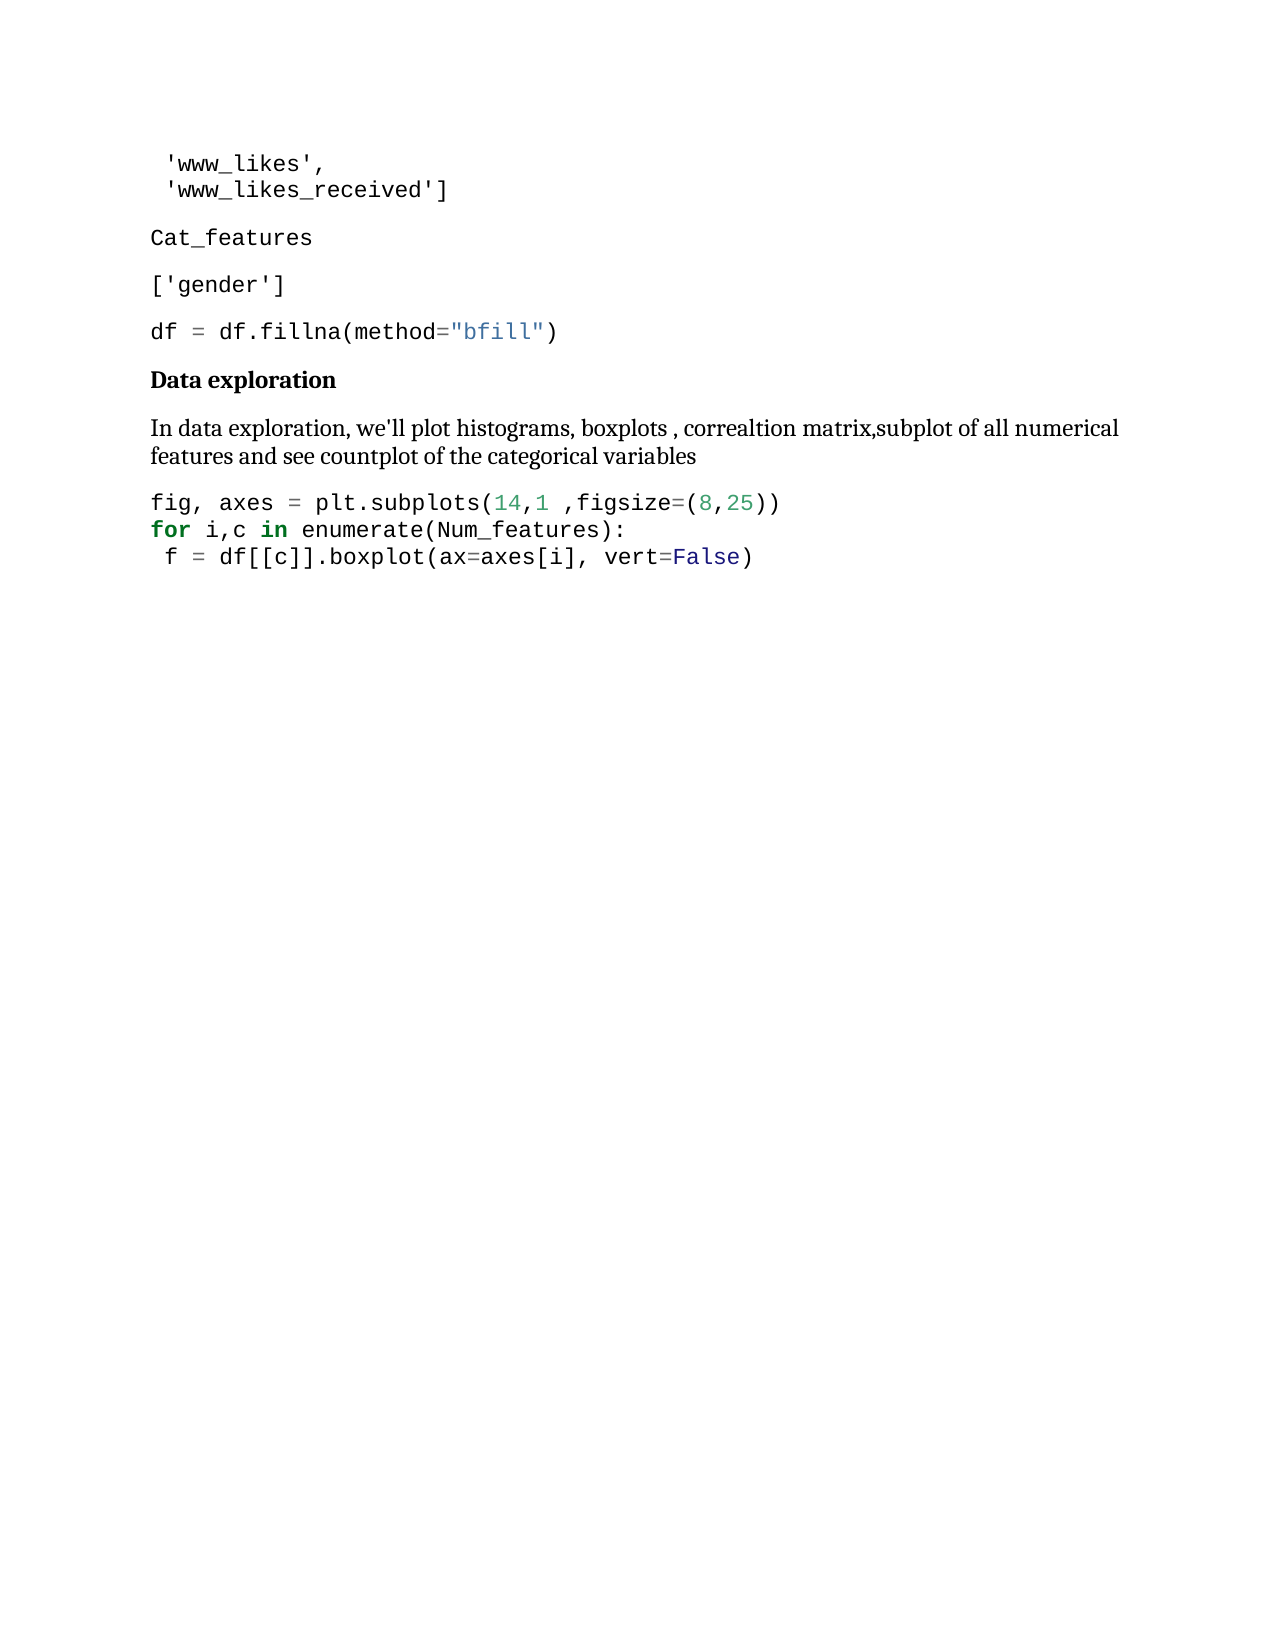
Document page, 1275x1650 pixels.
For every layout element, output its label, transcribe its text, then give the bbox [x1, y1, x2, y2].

subtitle Data exploration [150, 366, 1125, 394]
text df = df.fillna(method="bfill") [150, 321, 1125, 346]
text In data exploration, we'll plot histograms, boxplots , correaltion matrix,subplot of all numerical features and see countplot of the categorical variables [150, 413, 1125, 471]
text for i,c in enumerate(Num_features): [150, 518, 1125, 544]
text fig, axes = plt.subplots(14,1 ,figsize=(8,25)) [150, 492, 1125, 518]
text f = df[[c]].boxplot(ax=axes[i], vert=False) [164, 545, 1125, 571]
text Cat_features ['gender'] [150, 226, 379, 299]
text 'www_likes', 'www_likes_received'] [164, 152, 478, 205]
